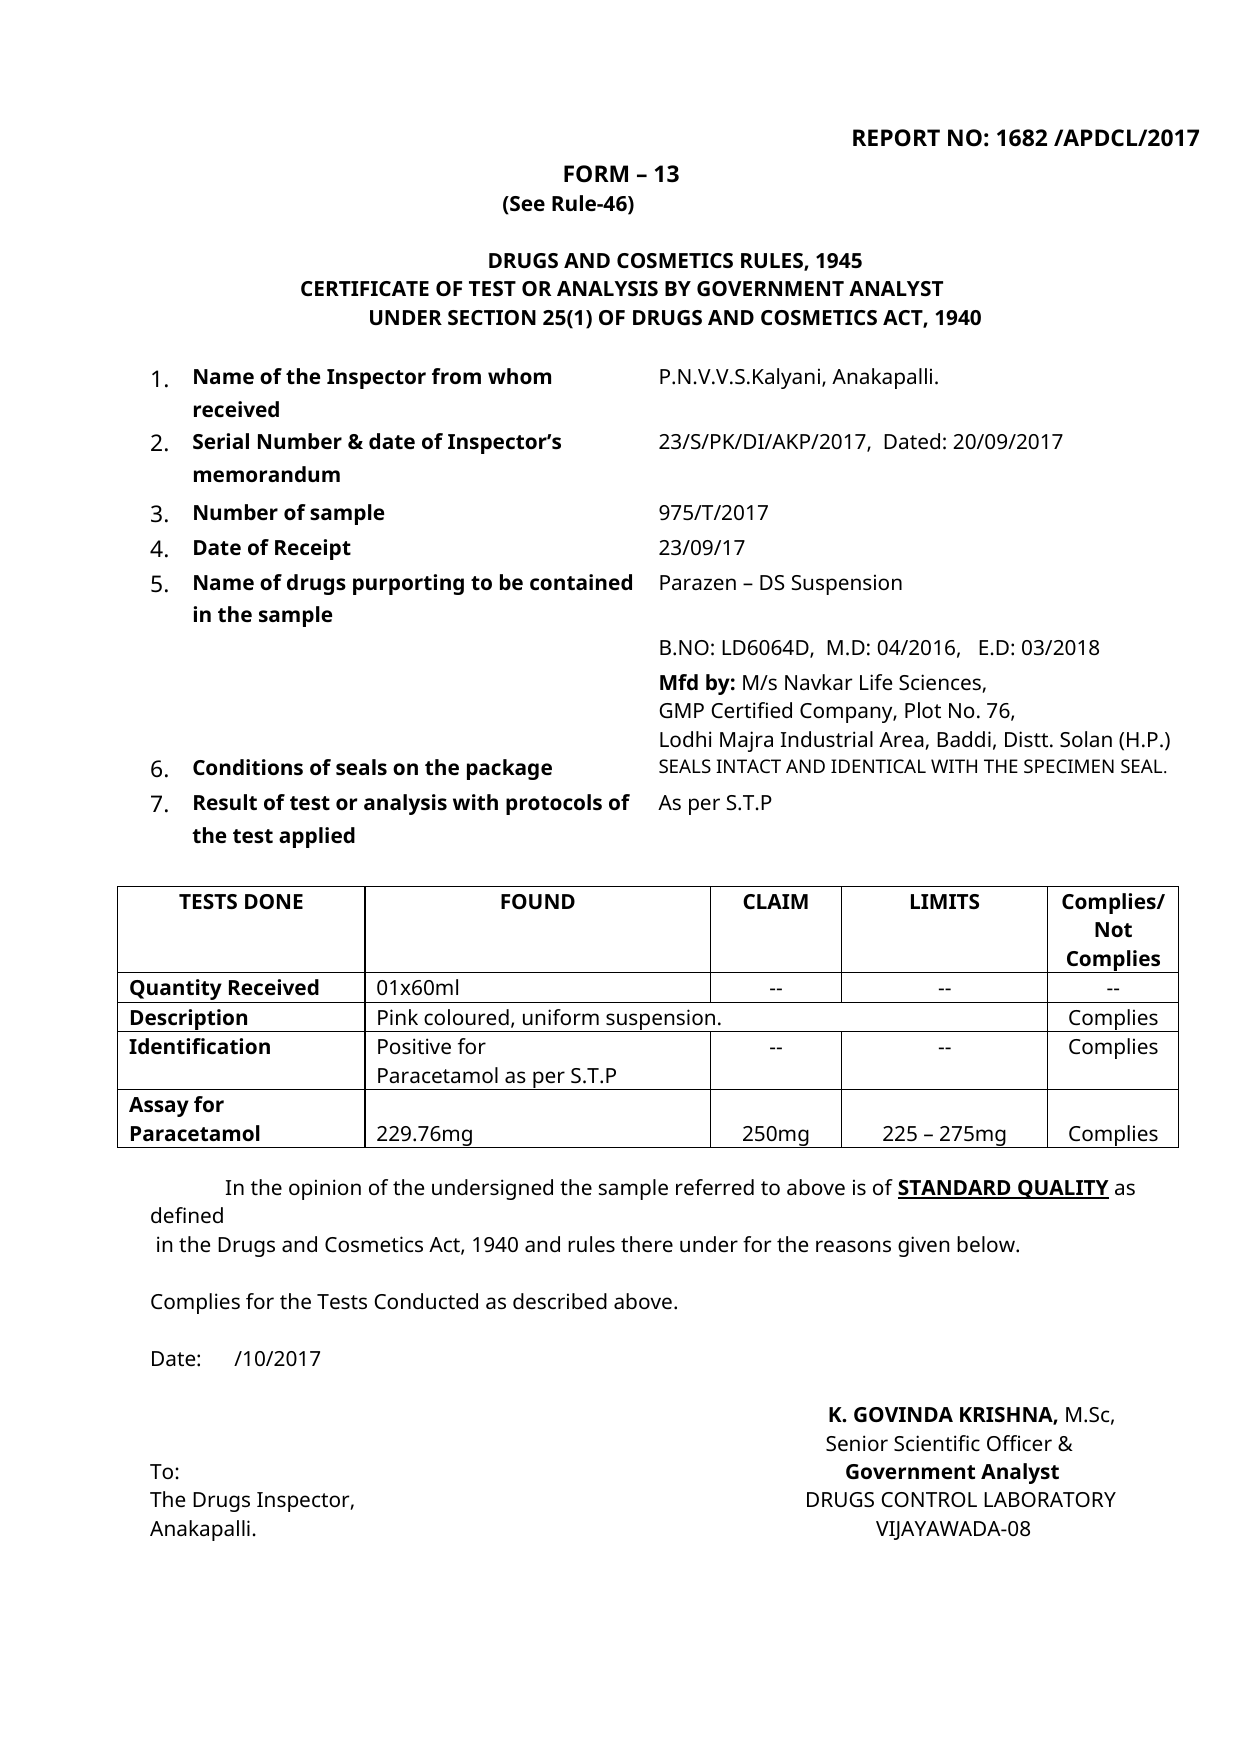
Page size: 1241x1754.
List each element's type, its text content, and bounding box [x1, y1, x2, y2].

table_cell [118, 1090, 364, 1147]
text Senior Scientific Officer & [150, 1429, 1200, 1457]
text in the Drugs and Cosmetics Act, 1940 and rules there under for the reasons given below. [150, 1230, 1200, 1258]
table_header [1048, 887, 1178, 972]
text Date: /10/2017 [150, 1344, 1200, 1372]
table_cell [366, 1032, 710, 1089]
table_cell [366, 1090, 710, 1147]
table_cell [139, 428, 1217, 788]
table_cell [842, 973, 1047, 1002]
text FORM – 13 [525, 158, 1200, 189]
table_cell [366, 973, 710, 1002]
text REPORT NO: 1682 /APDCL/2017 [150, 122, 1200, 153]
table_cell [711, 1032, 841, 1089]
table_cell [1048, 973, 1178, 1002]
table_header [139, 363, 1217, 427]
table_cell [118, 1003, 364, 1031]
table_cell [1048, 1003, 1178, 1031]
text To: Government Analyst [150, 1457, 1200, 1486]
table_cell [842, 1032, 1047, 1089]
text Complies for the Tests Conducted as described above. [150, 1287, 1200, 1315]
text CERTIFICATE OF TEST OR ANALYSIS BY GOVERNMENT ANALYST [225, 274, 1200, 303]
text (See Rule-46) [150, 189, 1200, 217]
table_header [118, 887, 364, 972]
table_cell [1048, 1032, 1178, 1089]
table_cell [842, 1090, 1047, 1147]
text The Drugs Inspector, DRUGS CONTROL LABORATORY [150, 1486, 1200, 1514]
text UNDER SECTION 25(1) OF DRUGS AND COSMETICS ACT, 1940 [150, 303, 1200, 331]
text In the opinion of the undersigned the sample referred to above is of STANDARD QUALITY as defined [150, 892, 1200, 1230]
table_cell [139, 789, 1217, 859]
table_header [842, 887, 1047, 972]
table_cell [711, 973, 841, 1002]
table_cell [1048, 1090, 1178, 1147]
text K. GOVINDA KRISHNA, M.Sc, [150, 1400, 1200, 1429]
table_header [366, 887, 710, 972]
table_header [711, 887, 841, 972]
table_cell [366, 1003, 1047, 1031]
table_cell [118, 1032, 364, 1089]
text Anakapalli. VIJAYAWADA-08 [150, 1514, 1200, 1542]
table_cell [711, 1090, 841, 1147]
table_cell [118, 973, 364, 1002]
text DRUGS AND COSMETICS RULES, 1945 [150, 246, 1200, 274]
